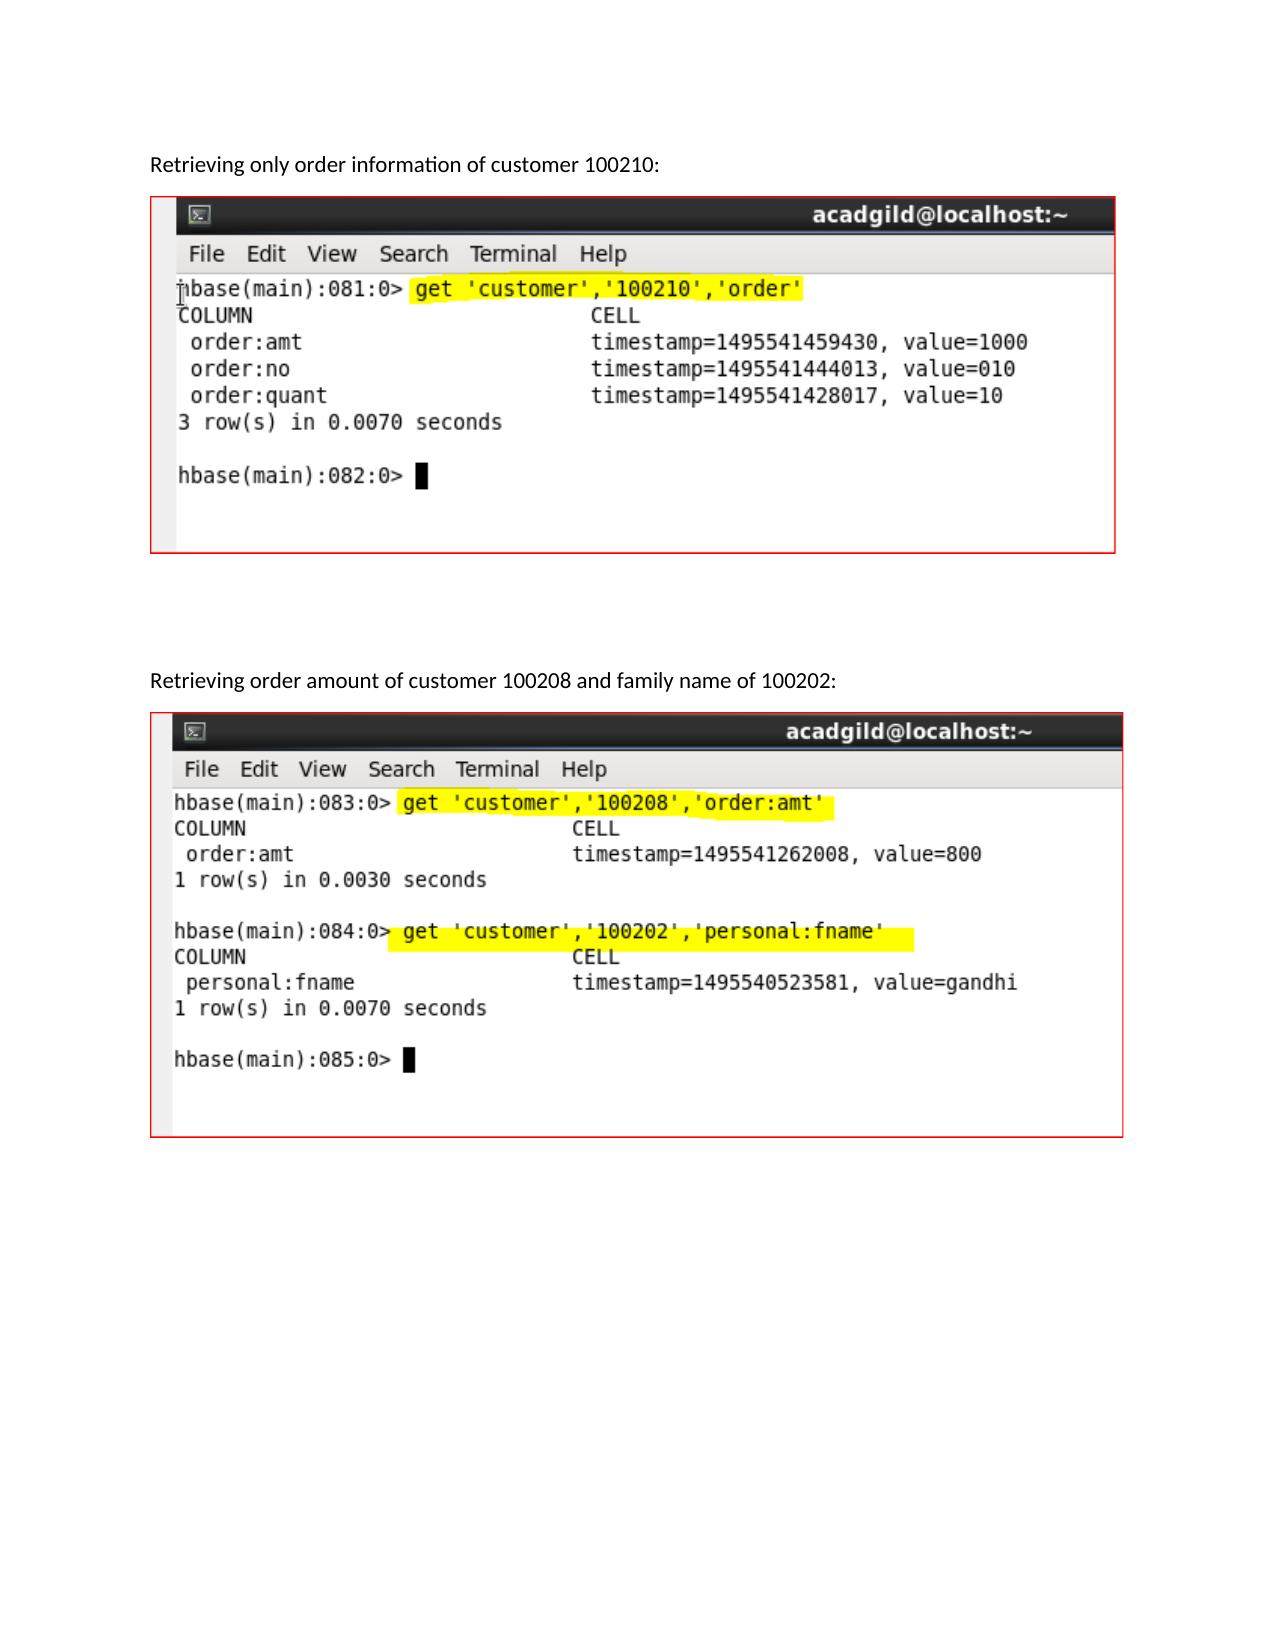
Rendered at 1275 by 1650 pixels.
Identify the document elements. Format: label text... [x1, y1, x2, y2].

text Retrieving only order information of customer 100210: [150, 150, 1125, 178]
picture [150, 196, 1116, 554]
text Retrieving order amount of customer 100208 and family name of 100202: [150, 666, 1125, 694]
picture [150, 712, 1124, 1138]
